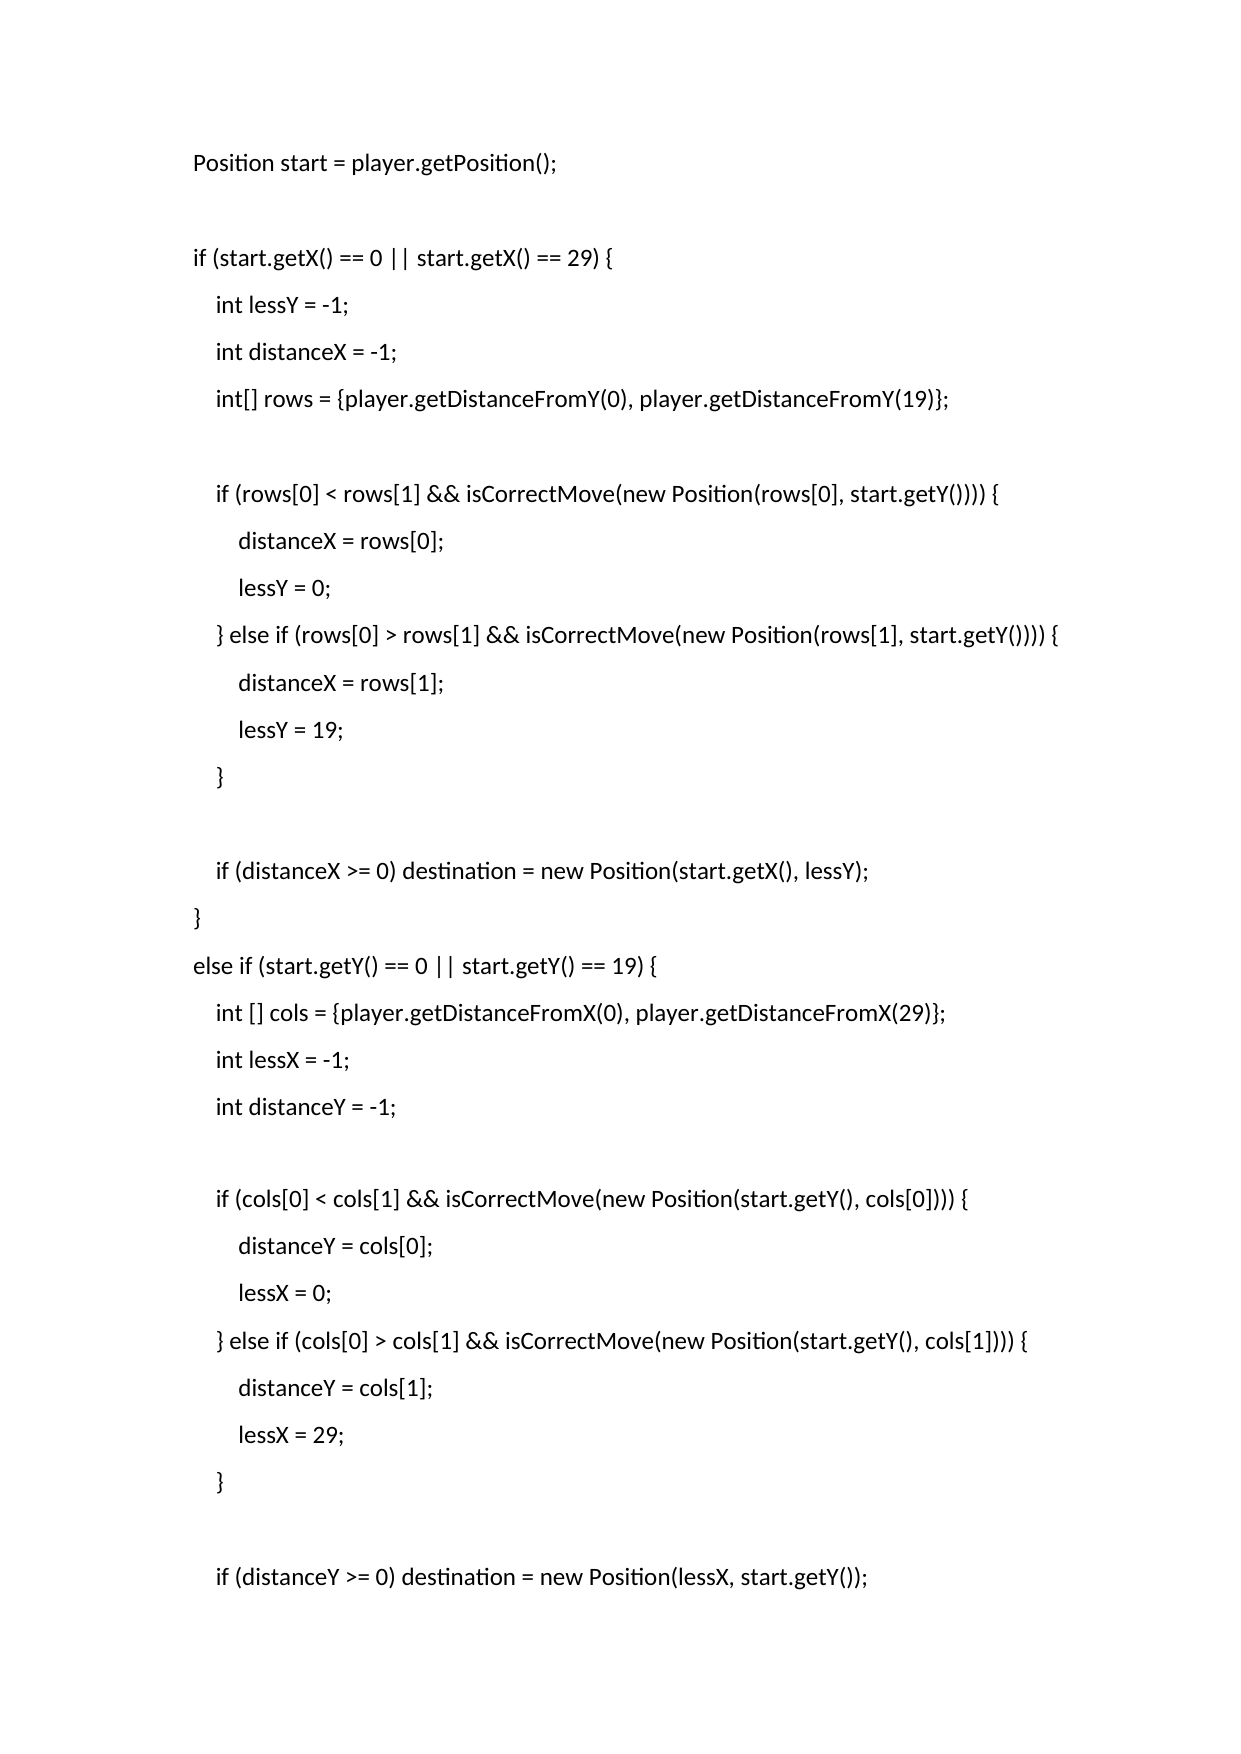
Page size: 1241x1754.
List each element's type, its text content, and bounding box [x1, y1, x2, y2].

text if (distanceX >= 0) destination = new Position(start.getX(), lessY); [148, 855, 1093, 886]
text Position start = player.getPosition(); [148, 148, 1093, 178]
text } [148, 761, 1093, 792]
text if (rows[0] < rows[1] && isCorrectMove(new Position(rows[0], start.getY()))) { [148, 478, 1093, 508]
text if (start.getX() == 0 || start.getX() == 29) { [148, 242, 1093, 272]
text } [148, 903, 1093, 933]
text distanceX = rows[0]; [148, 525, 1093, 556]
text lessX = 29; [148, 1419, 1093, 1450]
text lessY = 0; [148, 572, 1093, 603]
text lessX = 0; [148, 1278, 1093, 1308]
text if (distanceY >= 0) destination = new Position(lessX, start.getY()); [148, 1561, 1093, 1591]
text int distanceY = -1; [148, 1091, 1093, 1122]
text } else if (cols[0] > cols[1] && isCorrectMove(new Position(start.getY(), cols[1]))) { [148, 1325, 1093, 1355]
text int [] cols = {player.getDistanceFromX(0), player.getDistanceFromX(29)}; [148, 997, 1093, 1027]
text int distanceX = -1; [148, 336, 1093, 367]
text } [148, 1466, 1093, 1497]
text } else if (rows[0] > rows[1] && isCorrectMove(new Position(rows[1], start.getY()))) { [148, 619, 1093, 650]
text else if (start.getY() == 0 || start.getY() == 19) { [148, 950, 1093, 980]
text distanceY = cols[0]; [148, 1230, 1093, 1261]
text distanceX = rows[1]; [148, 667, 1093, 697]
text lessY = 19; [148, 714, 1093, 744]
text int[] rows = {player.getDistanceFromY(0), player.getDistanceFromY(19)}; [148, 383, 1093, 414]
text int lessX = -1; [148, 1044, 1093, 1075]
text if (cols[0] < cols[1] && isCorrectMove(new Position(start.getY(), cols[0]))) { [148, 1183, 1093, 1214]
text int lessY = -1; [148, 289, 1093, 320]
text distanceY = cols[1]; [148, 1372, 1093, 1402]
